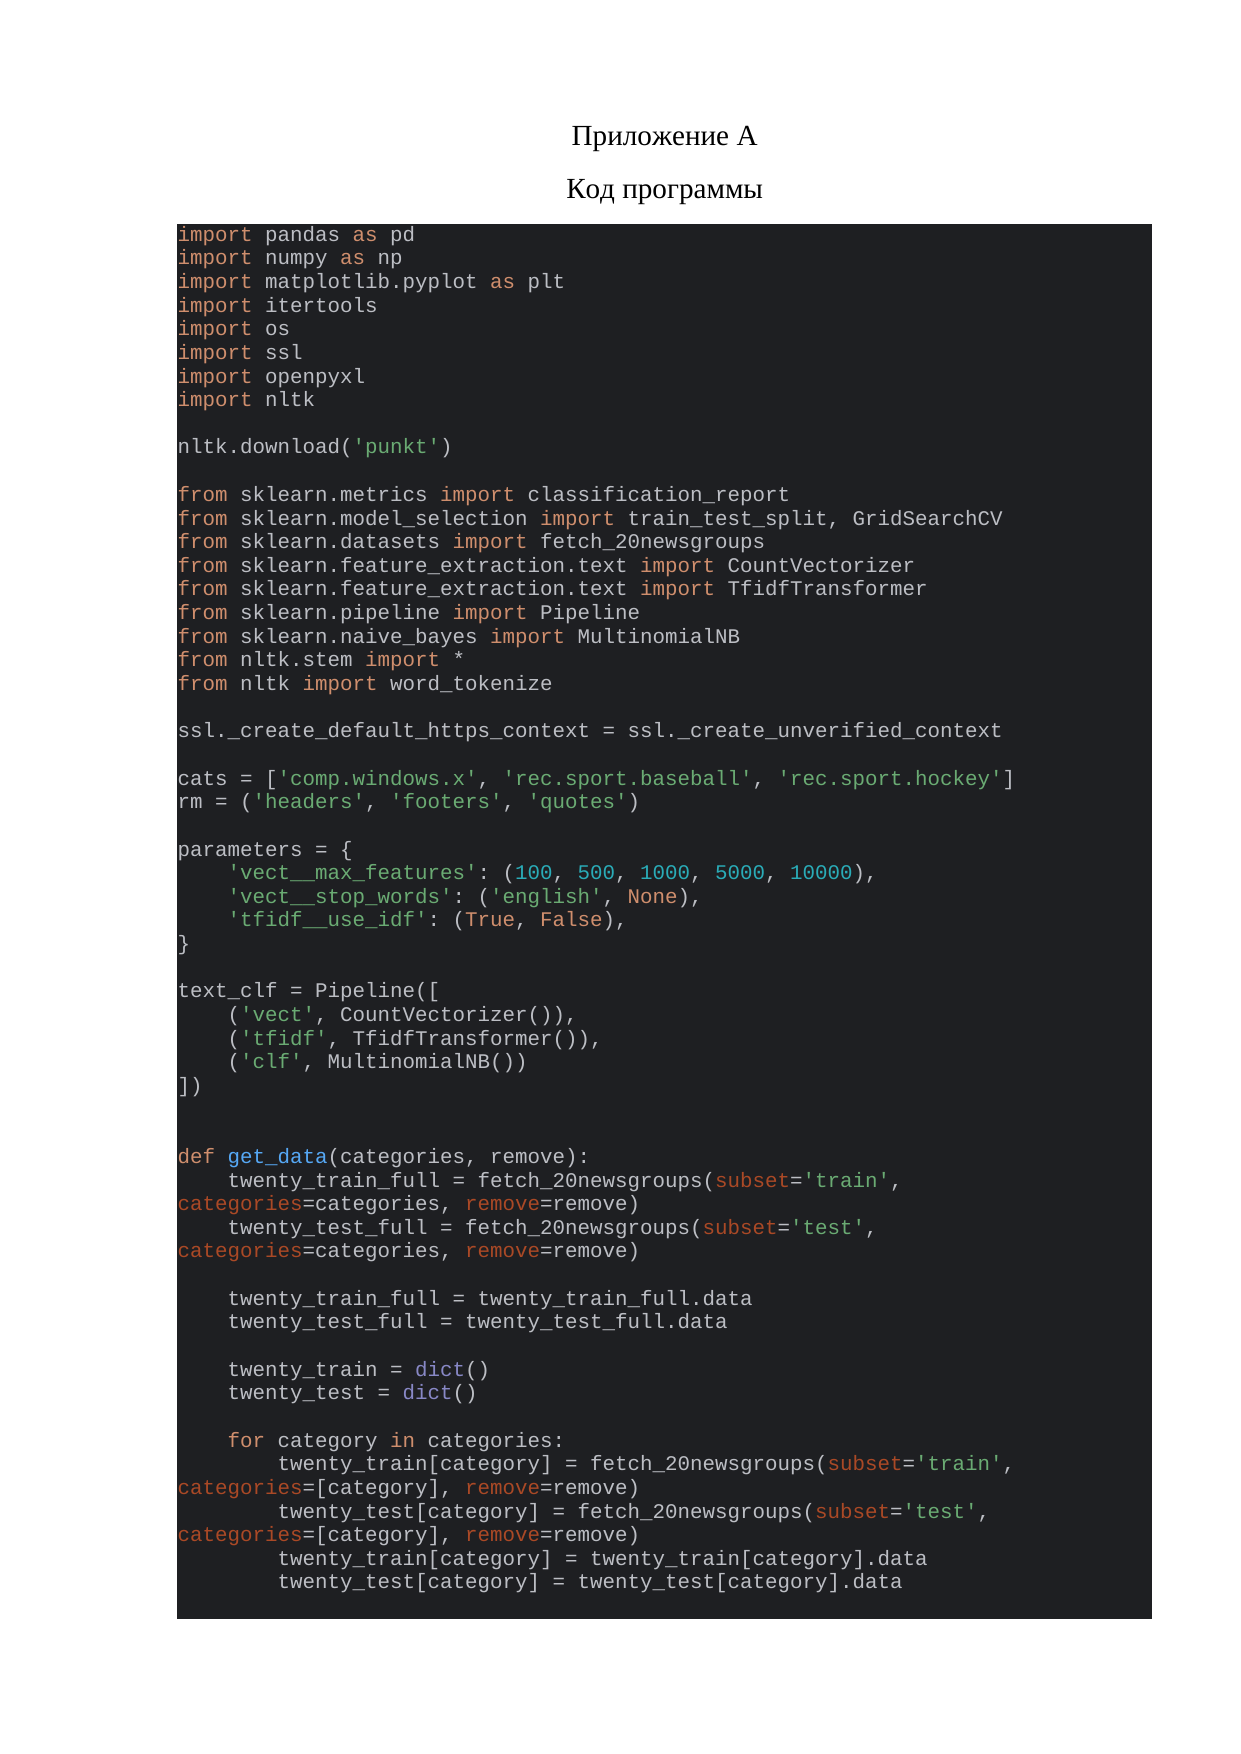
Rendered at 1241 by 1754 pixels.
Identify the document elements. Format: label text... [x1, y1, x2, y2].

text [177, 224, 1152, 1619]
text Приложение А [177, 118, 1152, 152]
text Код программы [177, 171, 1152, 204]
